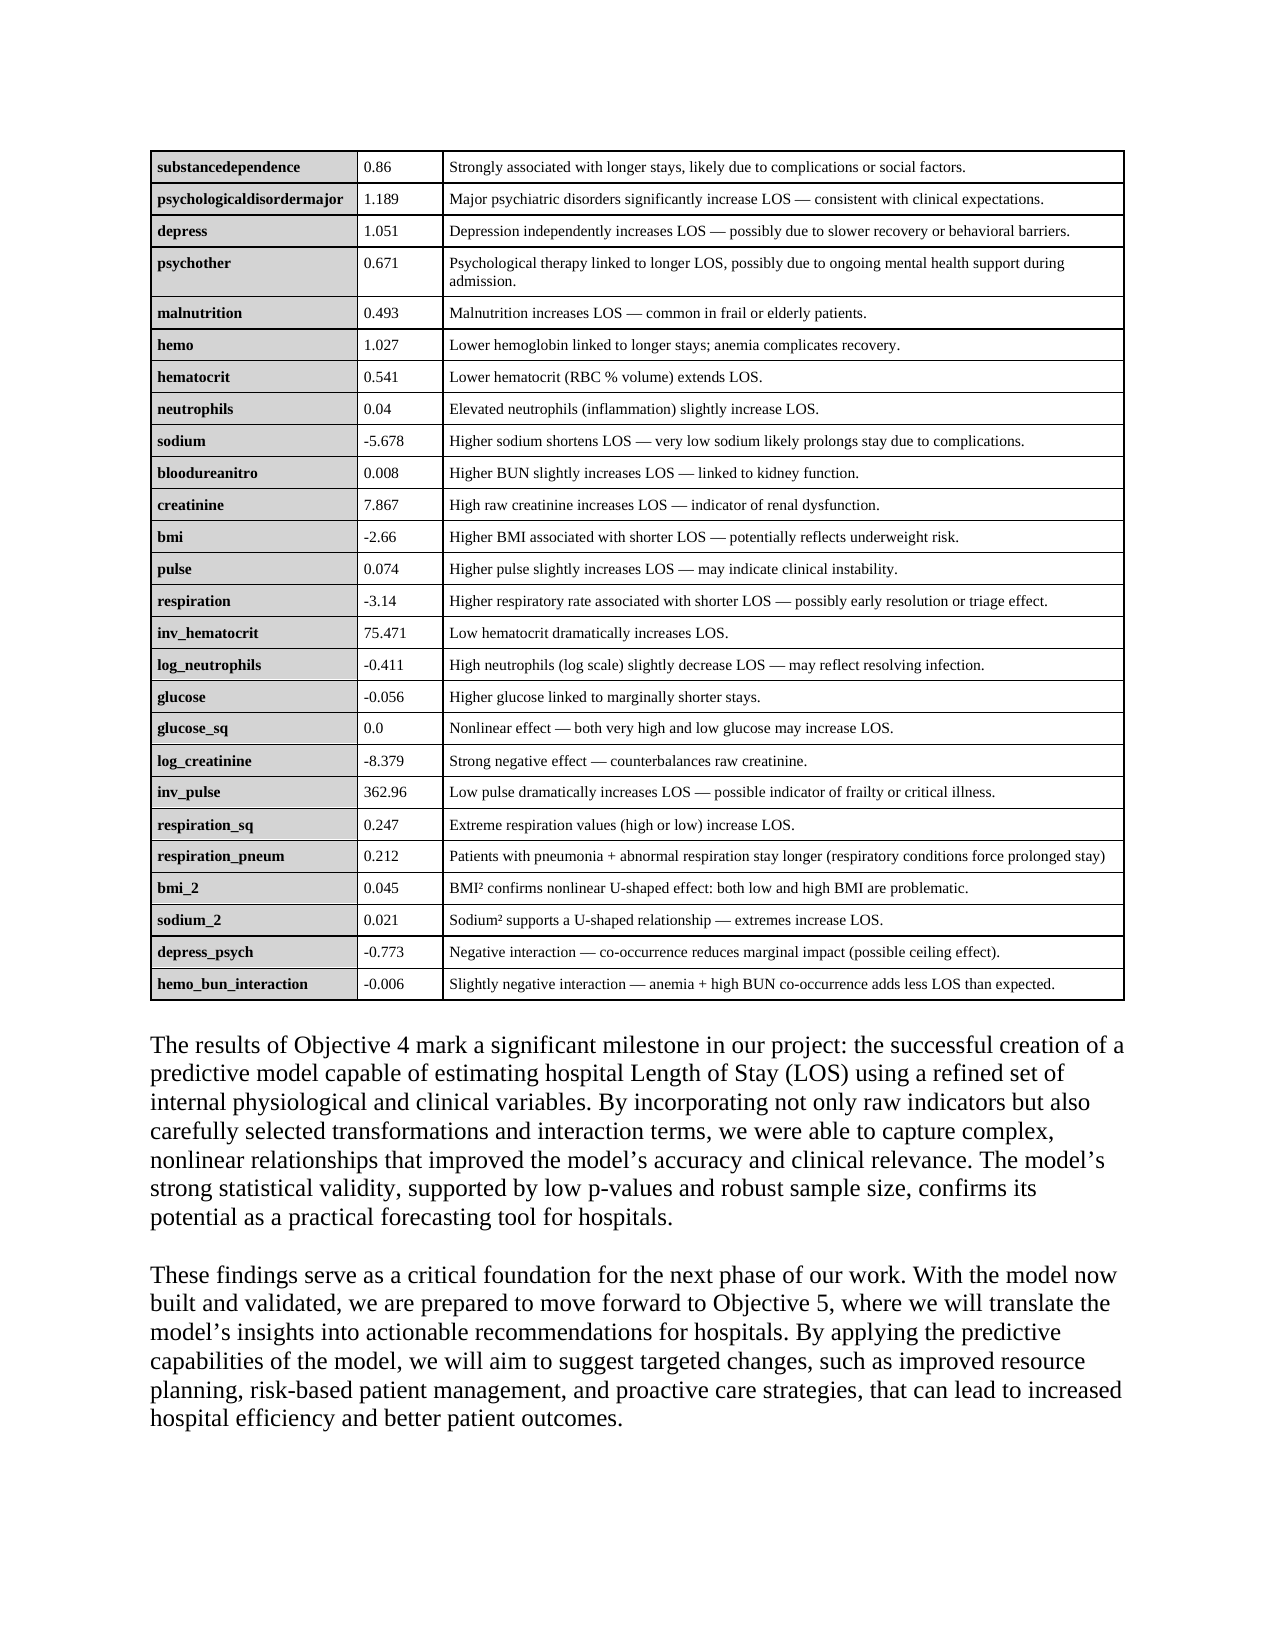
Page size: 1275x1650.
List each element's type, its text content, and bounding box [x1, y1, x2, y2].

table_cell substancedependence [152, 152, 357, 182]
table_cell 0.045 [358, 873, 442, 903]
table_cell Higher pulse slightly increases LOS — may indicate clinical instability. [444, 553, 1123, 584]
table_cell 0.04 [358, 393, 442, 424]
table_cell 0.493 [358, 297, 442, 328]
table_cell 0.0 [358, 713, 442, 743]
table_cell Higher sodium shortens LOS — very low sodium likely prolongs stay due to complications. [444, 425, 1123, 456]
table_cell 0.074 [358, 553, 442, 584]
table_cell respiration [152, 585, 357, 616]
table_cell Lower hemoglobin linked to longer stays; anemia complicates recovery. [444, 330, 1123, 360]
table_cell Strongly associated with longer stays, likely due to complications or social factors. [444, 152, 1123, 182]
table_cell Sodium² supports a U-shaped relationship — extremes increase LOS. [444, 905, 1123, 935]
table_cell hemo_bun_interaction [152, 969, 357, 999]
table_cell -0.006 [358, 969, 442, 999]
table_cell 0.86 [358, 152, 442, 182]
table_cell Major psychiatric disorders significantly increase LOS — consistent with clinical expectations. [444, 184, 1123, 214]
table_cell 0.247 [358, 809, 442, 839]
table_cell inv_hematocrit [152, 617, 357, 648]
text The results of Objective 4 mark a significant milestone in our project: the successful creation of a predictive model capable of estimating hospital Length of Stay (LOS) using a refined set of internal physiological and clinical variables. By incorporating not only raw indicators but also carefully selected transformations and interaction terms, we were able to capture complex, nonlinear relationships that improved the model’s accuracy and clinical relevance. The model’s strong statistical validity, supported by low p-values and robust sample size, confirms its potential as a practical forecasting tool for hospitals. [150, 1058, 1125, 1231]
table_cell Negative interaction — co-occurrence reduces marginal impact (possible ceiling effect). [444, 937, 1123, 967]
table_cell Low pulse dramatically increases LOS — possible indicator of frailty or critical illness. [444, 777, 1123, 807]
table_cell depress [152, 216, 357, 246]
table_cell 0.008 [358, 457, 442, 488]
table_cell bloodureanitro [152, 457, 357, 488]
table_cell 362.96 [358, 777, 442, 807]
text These findings serve as a critical foundation for the next phase of our work. With the model now built and validated, we are prepared to move forward to Objective 5, where we will translate the model’s insights into actionable recommendations for hospitals. By applying the predictive capabilities of the model, we will aim to suggest targeted changes, such as improved resource planning, risk-based patient management, and proactive care strategies, that can lead to increased hospital efficiency and better patient outcomes. [150, 1260, 1125, 1432]
table_cell Lower hematocrit (RBC % volume) extends LOS. [444, 361, 1123, 392]
table_cell psychologicaldisordermajor [152, 184, 357, 214]
table_cell -3.14 [358, 585, 442, 616]
table_cell 0.541 [358, 361, 442, 392]
table_cell Strong negative effect — counterbalances raw creatinine. [444, 745, 1123, 776]
table_cell Elevated neutrophils (inflammation) slightly increase LOS. [444, 393, 1123, 424]
table_cell 1.189 [358, 184, 442, 214]
table_cell 0.212 [358, 841, 442, 871]
table_cell depress_psych [152, 937, 357, 967]
table_cell 1.027 [358, 330, 442, 360]
table_cell psychother [152, 248, 357, 296]
table_cell 0.671 [358, 248, 442, 296]
table_cell sodium [152, 425, 357, 456]
table_cell 0.021 [358, 905, 442, 935]
table_cell bmi_2 [152, 873, 357, 903]
table_cell Psychological therapy linked to longer LOS, possibly due to ongoing mental health support during admission. [444, 248, 1123, 296]
table_cell sodium_2 [152, 905, 357, 935]
table_cell -0.056 [358, 681, 442, 712]
table_cell -0.411 [358, 649, 442, 679]
table_cell Higher BUN slightly increases LOS — linked to kidney function. [444, 457, 1123, 488]
table_cell malnutrition [152, 297, 357, 328]
table_cell pulse [152, 553, 357, 584]
table_cell Malnutrition increases LOS — common in frail or elderly patients. [444, 297, 1123, 328]
table_cell Higher respiratory rate associated with shorter LOS — possibly early resolution or triage effect. [444, 585, 1123, 616]
table_cell Slightly negative interaction — anemia + high BUN co-occurrence adds less LOS than expected. [444, 969, 1123, 999]
table_cell log_neutrophils [152, 649, 357, 679]
table_cell -5.678 [358, 425, 442, 456]
table_cell creatinine [152, 489, 357, 520]
table_cell Higher BMI associated with shorter LOS — potentially reflects underweight risk. [444, 521, 1123, 552]
table_cell Nonlinear effect — both very high and low glucose may increase LOS. [444, 713, 1123, 743]
table_cell inv_pulse [152, 777, 357, 807]
table_cell hematocrit [152, 361, 357, 392]
table_cell Depression independently increases LOS — possibly due to slower recovery or behavioral barriers. [444, 216, 1123, 246]
table_cell bmi [152, 521, 357, 552]
table_cell Low hematocrit dramatically increases LOS. [444, 617, 1123, 648]
table_cell respiration_sq [152, 809, 357, 839]
table_cell hemo [152, 330, 357, 360]
table_cell glucose [152, 681, 357, 712]
table_cell 75.471 [358, 617, 442, 648]
table_cell neutrophils [152, 393, 357, 424]
table_cell Extreme respiration values (high or low) increase LOS. [444, 809, 1123, 839]
table_cell 1.051 [358, 216, 442, 246]
table_cell Higher glucose linked to marginally shorter stays. [444, 681, 1123, 712]
table_cell 7.867 [358, 489, 442, 520]
table_cell High neutrophils (log scale) slightly decrease LOS — may reflect resolving infection. [444, 649, 1123, 679]
table_cell -2.66 [358, 521, 442, 552]
table_cell respiration_pneum [152, 841, 357, 871]
table_cell log_creatinine [152, 745, 357, 776]
table_cell High raw creatinine increases LOS — indicator of renal dysfunction. [444, 489, 1123, 520]
table_cell -8.379 [358, 745, 442, 776]
table_cell Patients with pneumonia + abnormal respiration stay longer (respiratory conditions force prolonged stay) [444, 841, 1123, 871]
table_cell -0.773 [358, 937, 442, 967]
table_cell BMI² confirms nonlinear U-shaped effect: both low and high BMI are problematic. [444, 873, 1123, 903]
table_cell glucose_sq [152, 713, 357, 743]
